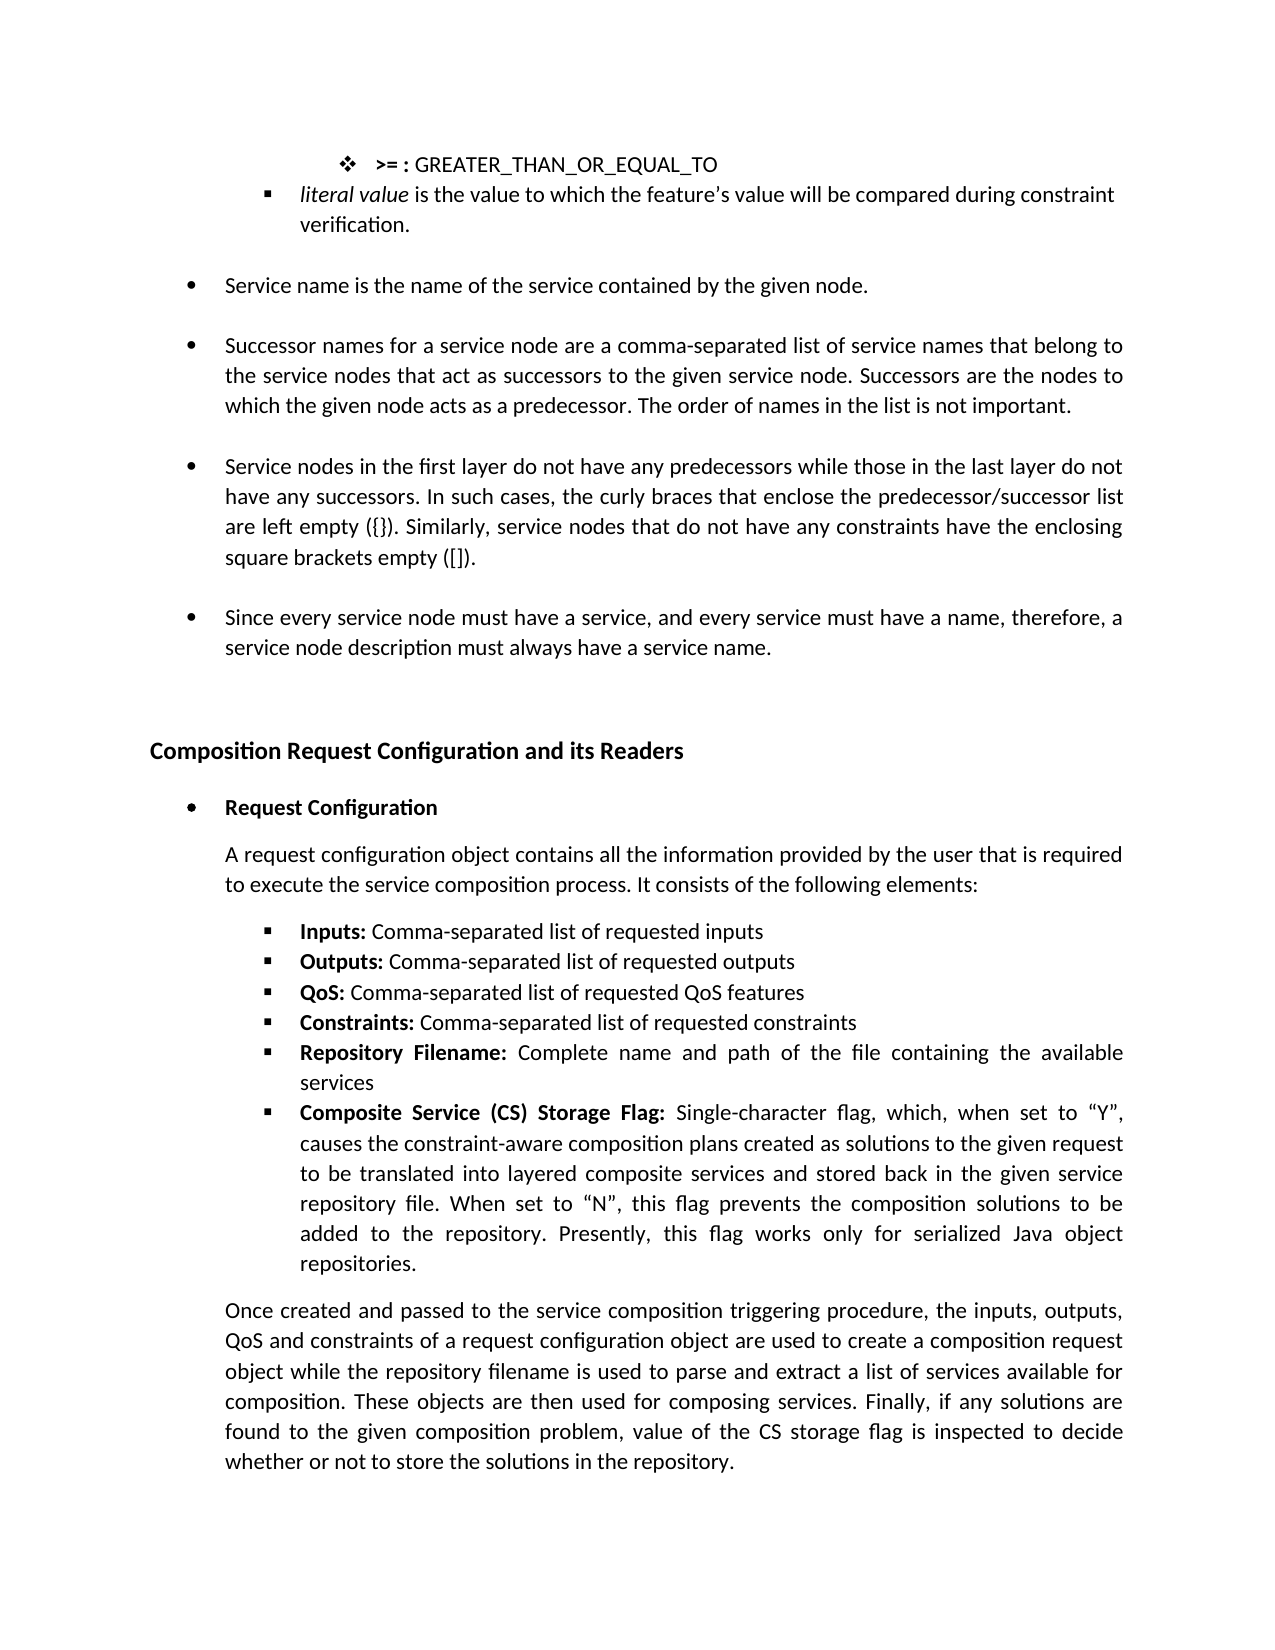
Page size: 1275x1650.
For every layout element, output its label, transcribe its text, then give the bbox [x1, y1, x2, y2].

list Service name is the name of the service contained by the given node. [187, 271, 1125, 299]
text A request configuration object contains all the information provided by the user that is required to execute the service composition process. It consists of the following elements: [225, 840, 1125, 898]
list Repository Filename: Complete name and path of the file containing the available services [262, 1038, 1125, 1096]
list Service nodes in the first layer do not have any predecessors while those in the last layer do not have any successors. In such cases, the curly braces that enclose the predecessor/successor list are left empty ({}). Similarly, service nodes that do not have any constraints have the enclosing square brackets empty ([]). [187, 452, 1125, 571]
list Composite Service (CS) Storage Flag: Single-character flag, which, when set to “Y”, causes the constraint-aware composition plans created as solutions to the given request to be translated into layered composite services and stored back in the given service repository file. When set to “N”, this flag prevents the composition solutions to be added to the repository. Presently, this flag works only for serialized Java object repositories. [262, 1098, 1125, 1278]
list literal value is the value to which the feature’s value will be compared during constraint verification. [262, 180, 1125, 238]
list QoS: Comma-separated list of requested QoS features [262, 978, 1125, 1006]
subtitle Composition Request Configuration and its Readers [150, 735, 1125, 766]
list >= : GREATER_THAN_OR_EQUAL_TO [337, 150, 1125, 178]
list Request Configuration [187, 793, 1125, 821]
list Outputs: Comma-separated list of requested outputs [262, 947, 1125, 976]
list Successor names for a service node are a comma-separated list of service names that belong to the service nodes that act as successors to the given service node. Successors are the nodes to which the given node acts as a predecessor. The order of names in the list is not important. [187, 331, 1125, 420]
list Constraints: Comma-separated list of requested constraints [262, 1008, 1125, 1036]
list Since every service node must have a service, and every service must have a name, therefore, a service node description must always have a service name. [187, 603, 1125, 661]
text Once created and passed to the service composition triggering procedure, the inputs, outputs, QoS and constraints of a request configuration object are used to create a composition request object while the repository filename is used to parse and extract a list of services available for composition. These objects are then used for composing services. Finally, if any solutions are found to the given composition problem, value of the CS storage flag is inspected to decide whether or not to store the solutions in the repository. [225, 1296, 1125, 1476]
list Inputs: Comma-separated list of requested inputs [262, 917, 1125, 945]
